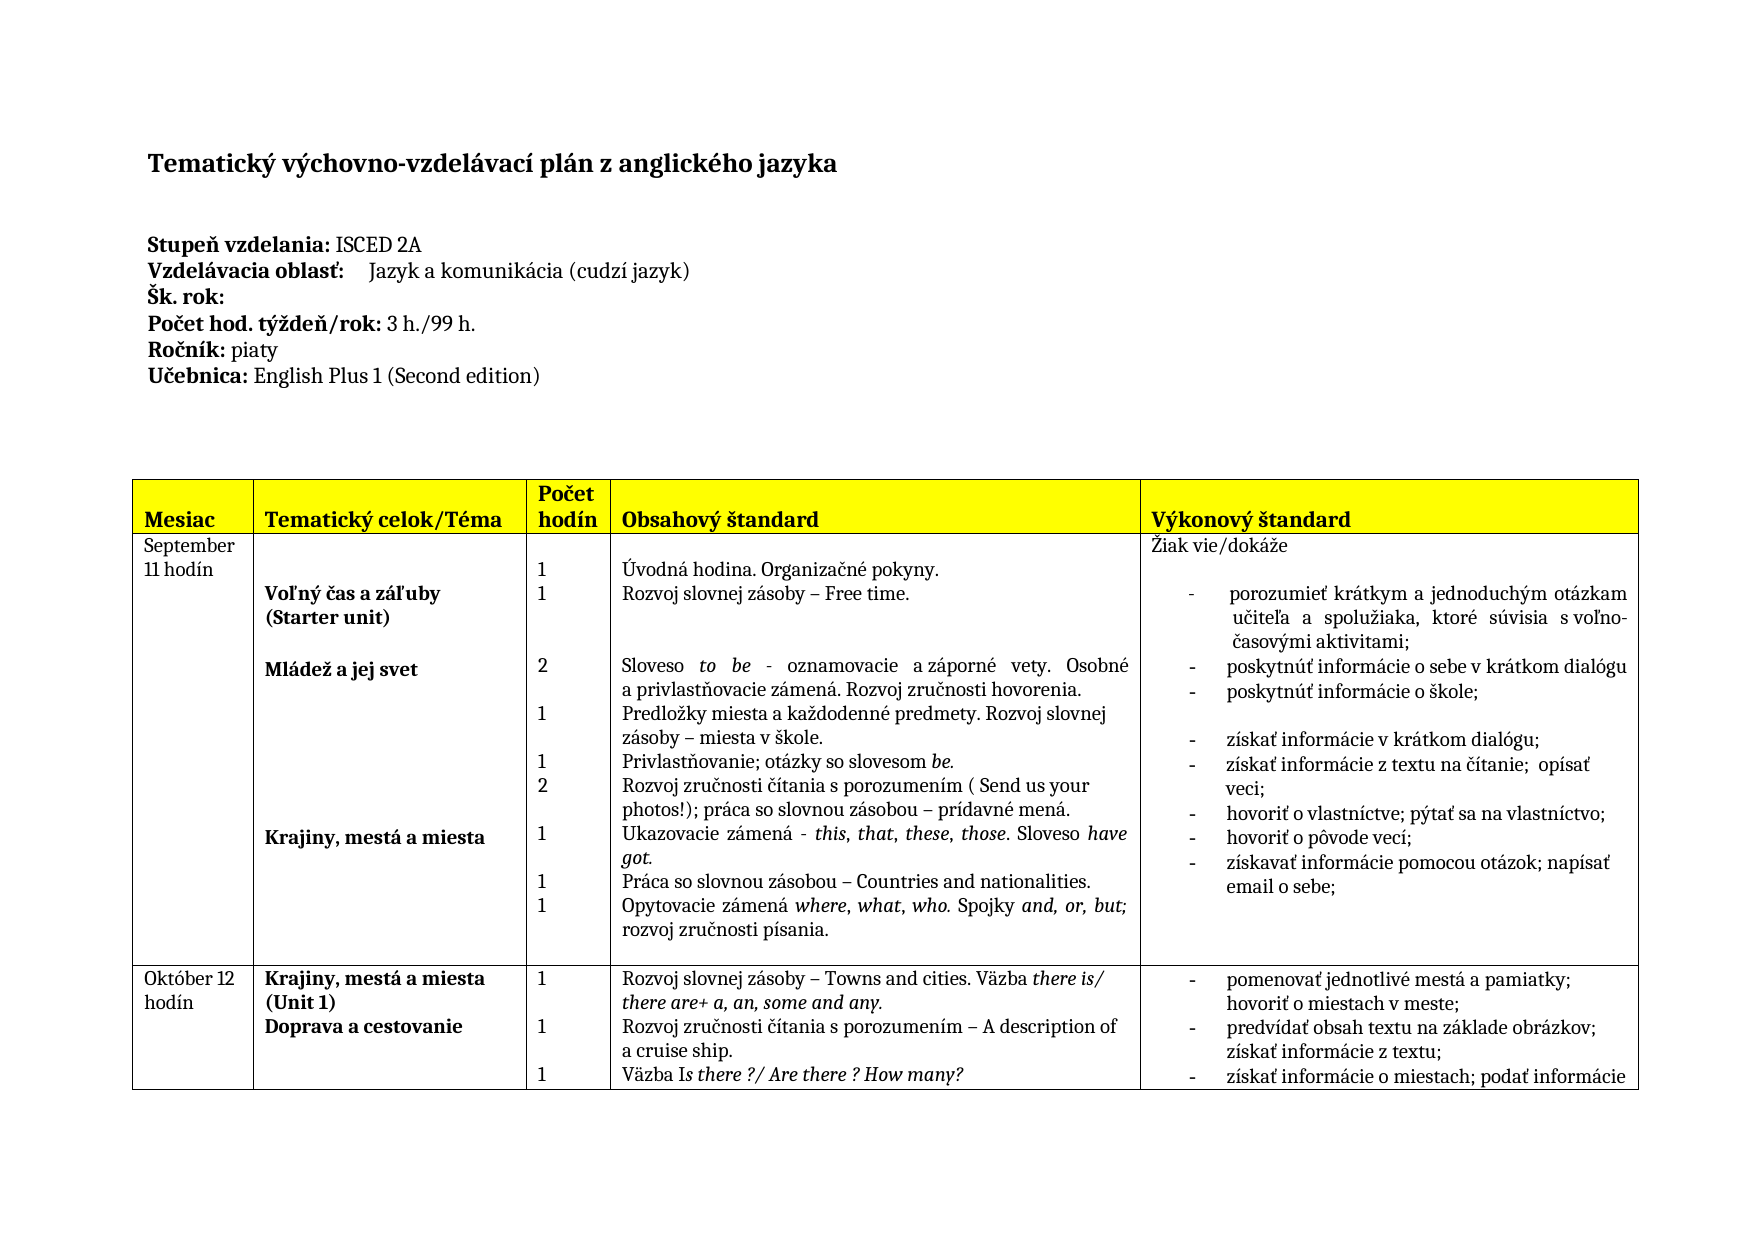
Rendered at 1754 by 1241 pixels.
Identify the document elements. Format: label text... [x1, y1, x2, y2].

table_cell Žiak vie/dokáže - porozumieť krátkym a jednoduchým otázkam učiteľa a spolužiaka, ktoré súvisia s voľno- časovými aktivitami; poskytnúť informácie o sebe v krátkom dialógu poskytnúť informácie o škole; získať informácie v krátkom dialógu; získať informácie z textu na čítanie; opísať veci; hovoriť o vlastníctve; pýtať sa na vlastníctvo; hovoriť o pôvode vecí; získavať informácie pomocou otázok; napísať email o sebe; [1141, 534, 1638, 965]
text Šk. rok: [148, 284, 1606, 311]
table_header Mesiac [133, 480, 253, 533]
subtitle Tematický výchovno-vzdelávací plán z anglického jazyka [148, 148, 1606, 179]
table_cell Voľný čas a záľuby (Starter unit) Mládež a jej svet Krajiny, mestá a miesta [254, 534, 526, 965]
table_cell Október 12 hodín [133, 966, 253, 1088]
table_header Výkonový štandard [1141, 480, 1638, 533]
table_header Obsahový štandard [611, 480, 1140, 533]
table_cell September 11 hodín [133, 534, 253, 965]
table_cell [254, 966, 526, 1088]
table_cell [1141, 966, 1638, 1088]
text Stupeň vzdelania: ISCED 2A [148, 231, 1606, 258]
table_header Počet hodín [527, 480, 610, 533]
text Vzdelávacia oblasť: Jazyk a komunikácia (cudzí jazyk) [148, 258, 1606, 284]
table_cell Úvodná hodina. Organizačné pokyny. Rozvoj slovnej zásoby – Free time. Sloveso to be - oznamovacie a záporné vety. Osobné a privlastňovacie zámená. Rozvoj zručnosti hovorenia. Predložky miesta a každodenné predmety. Rozvoj slovnej zásoby – miesta v škole. Privlastňovanie; otázky so slovesom be. Rozvoj zručnosti čítania s porozumením ( Send us your photos!); práca so slovnou zásobou – prídavné mená. Ukazovacie zámená - this, that, these, those. Sloveso have got. Práca so slovnou zásobou – Countries and nationalities. Opytovacie zámená where, what, who. Spojky and, or, but; rozvoj zručnosti písania. [611, 534, 1140, 965]
text Ročník: piaty [148, 337, 1606, 363]
text Počet hod. týždeň/rok: 3 h./99 h. [148, 311, 1606, 337]
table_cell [611, 966, 1140, 1088]
text Učebnica: English Plus 1 (Second edition) [148, 363, 1606, 389]
table_header Tematický celok/Téma [254, 480, 526, 533]
table_cell 1 1 1 1 1 2 1 2 2 [527, 966, 610, 1088]
table_cell 1 1 2 1 1 2 1 1 1 [527, 534, 610, 965]
